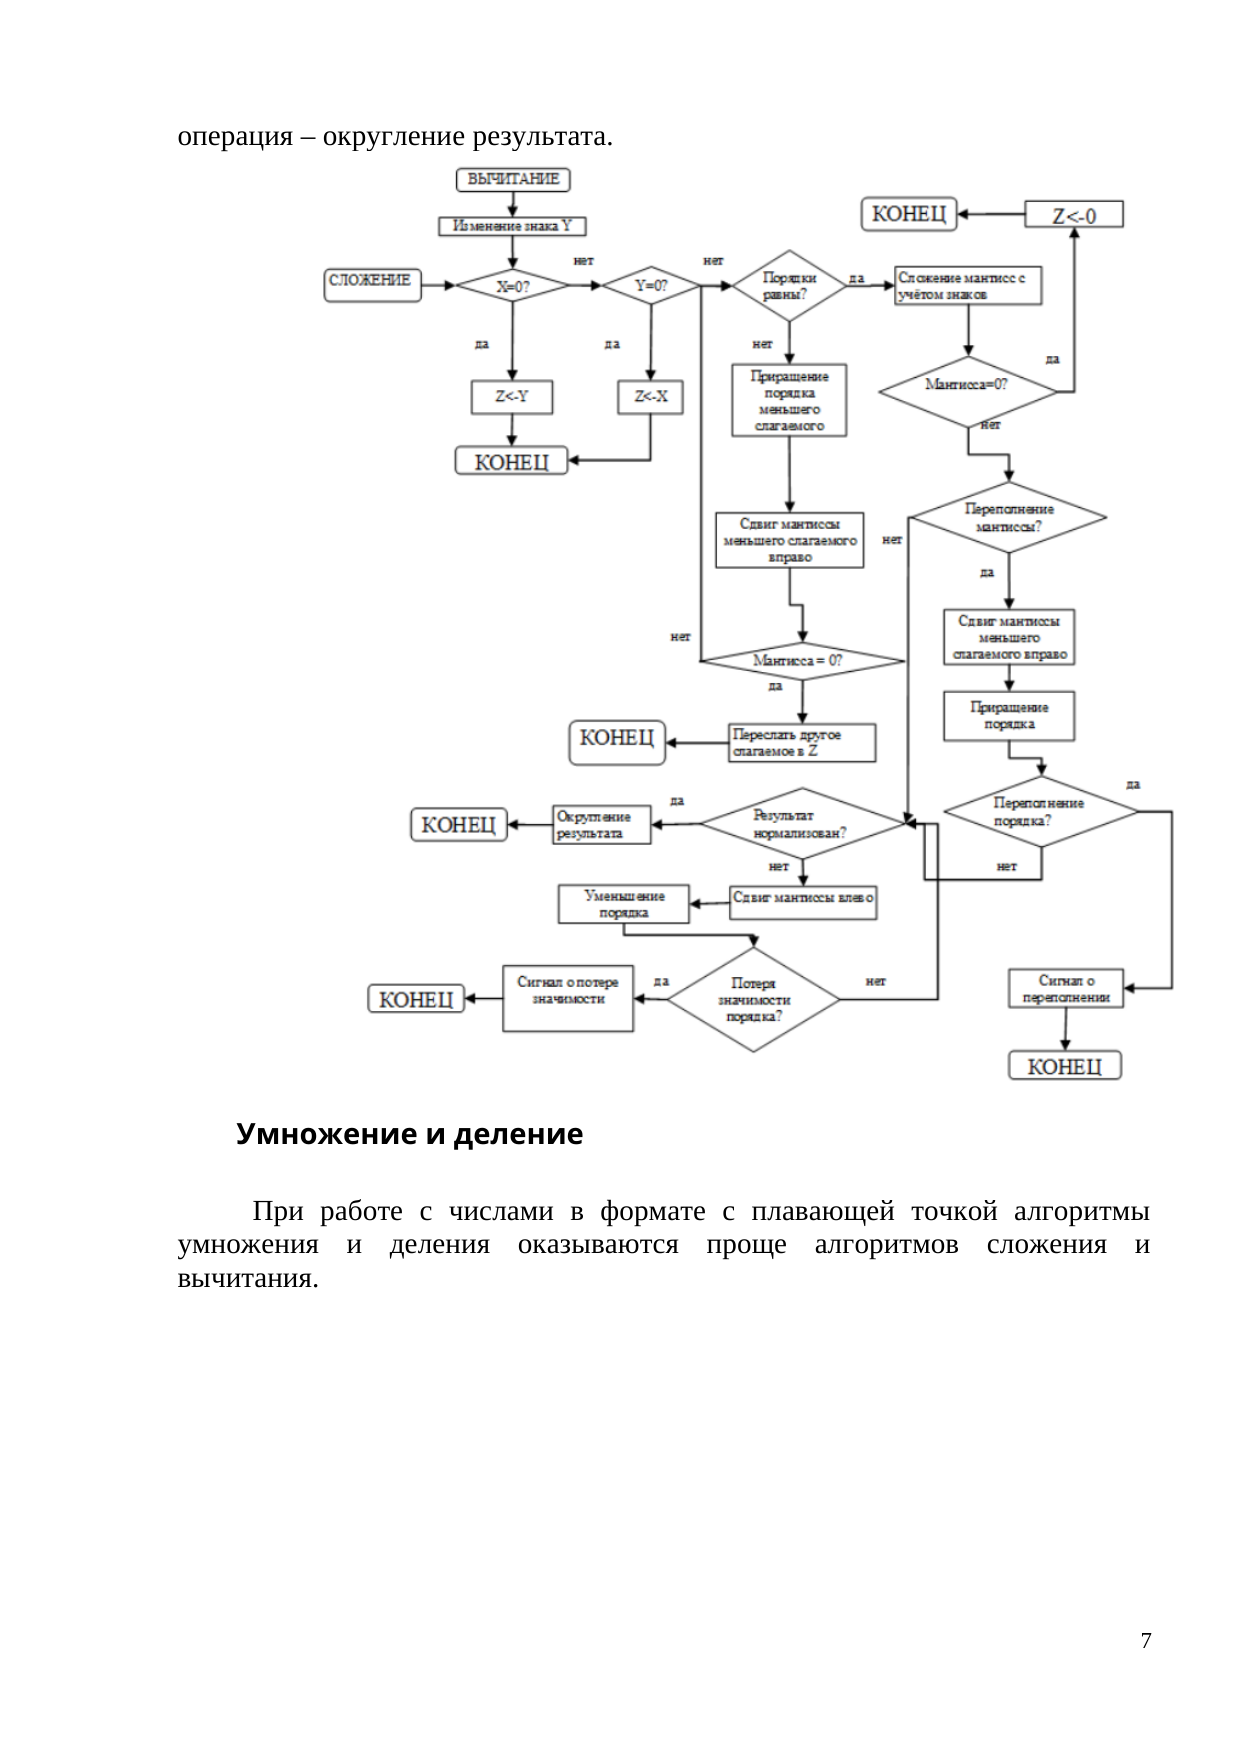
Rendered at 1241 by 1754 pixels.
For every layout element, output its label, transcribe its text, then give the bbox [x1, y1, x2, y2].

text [177, 118, 1152, 152]
subtitle Умножение и деление [177, 1113, 1152, 1153]
text При работе с числами в формате с плавающей точкой алгоритмы умножения и деления оказываются проще алгоритмов сложения и вычитания. [177, 1193, 1152, 1293]
picture [252, 151, 1227, 1089]
